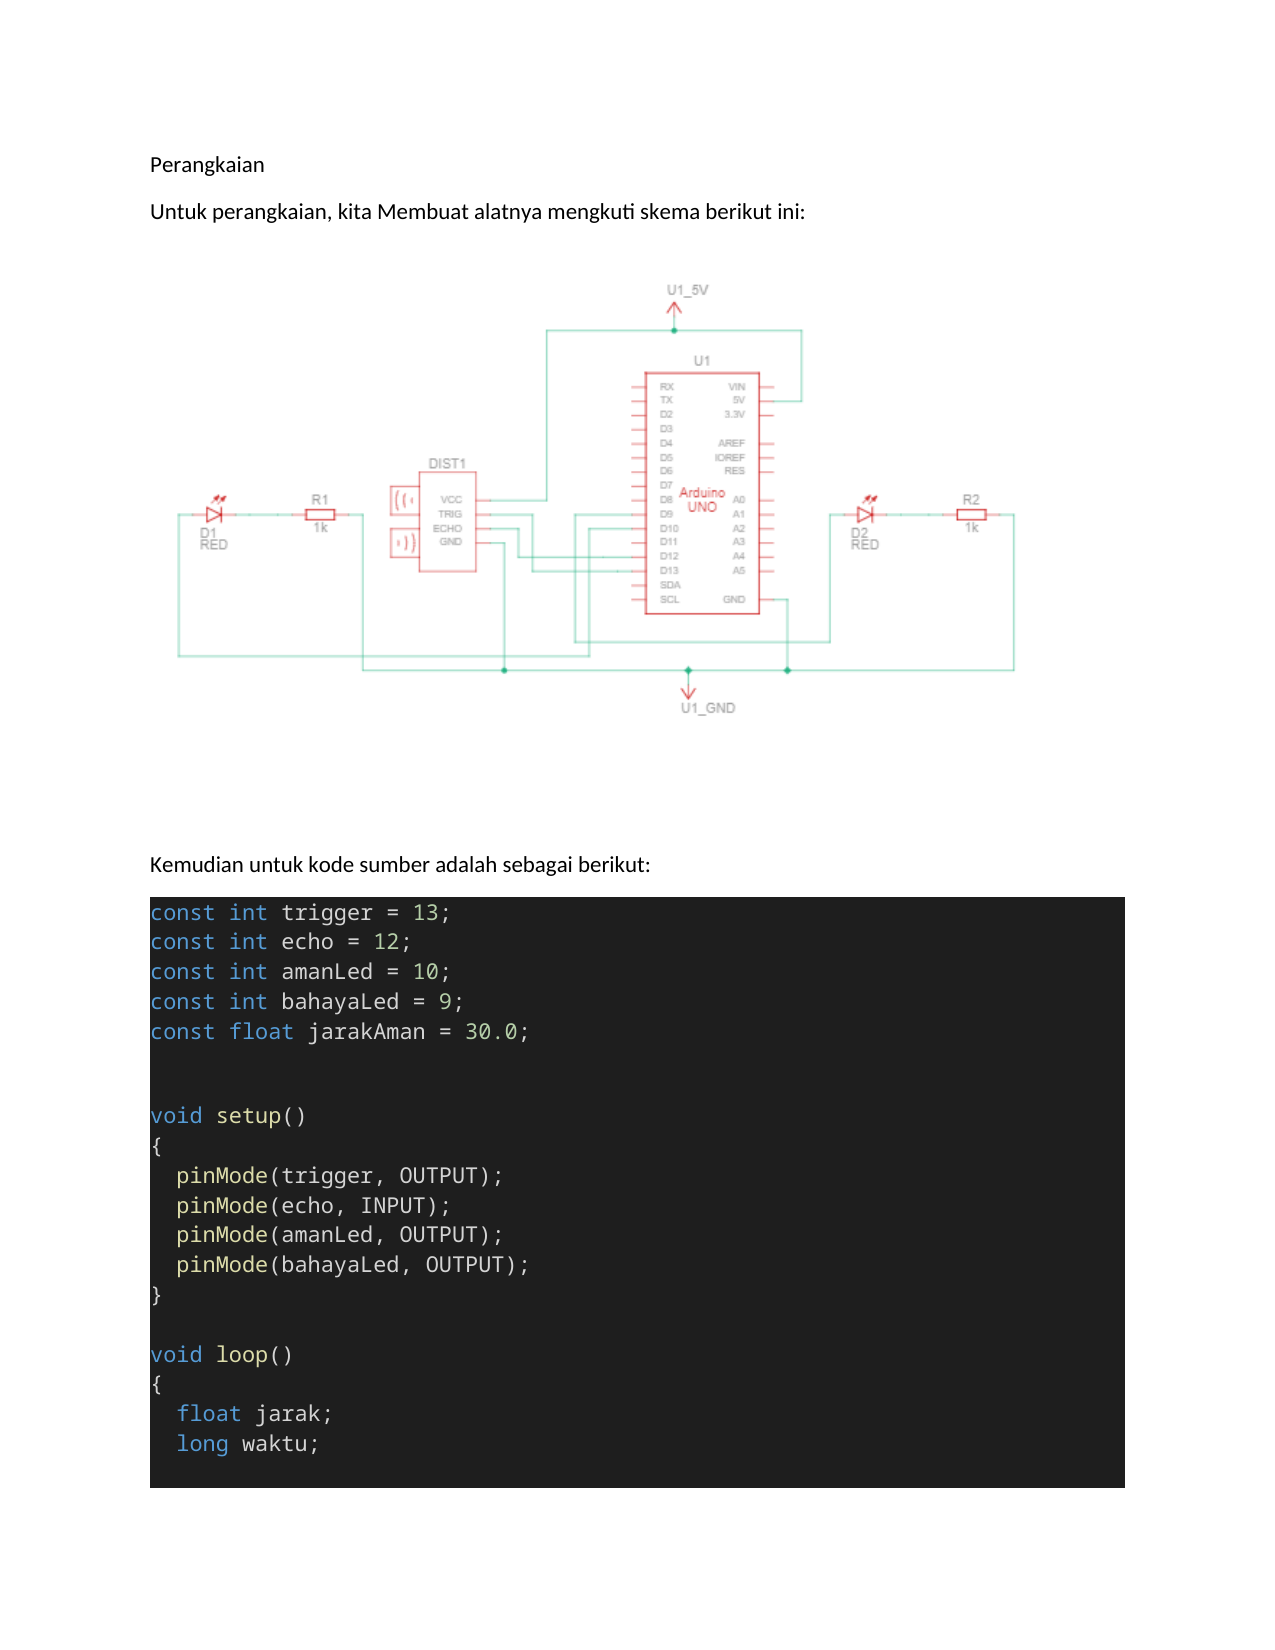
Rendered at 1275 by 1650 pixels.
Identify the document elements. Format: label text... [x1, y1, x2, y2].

text pinMode(bahayaLed, OUTPUT); [150, 1249, 1125, 1279]
text Untuk perangkaian, kita Membuat alatnya mengkuti skema berikut ini: [150, 197, 1125, 225]
text void setup() [150, 1100, 1125, 1130]
text pinMode(trigger, OUTPUT); [150, 1160, 1125, 1190]
text const int amanLed = 10; [150, 956, 1125, 986]
text const int bahayaLed = 9; [150, 986, 1125, 1016]
text long waktu; [150, 1428, 1125, 1458]
text Kemudian untuk kode sumber adalah sebagai berikut: [150, 850, 1125, 878]
text { [150, 1368, 1125, 1398]
text float jarak; [150, 1398, 1125, 1428]
text const float jarakAman = 30.0; [150, 1016, 1125, 1046]
text { [150, 1130, 1125, 1160]
text const int trigger = 13; [150, 897, 1125, 926]
text pinMode(amanLed, OUTPUT); [150, 1219, 1125, 1249]
picture [150, 243, 1125, 784]
text } [150, 1279, 1125, 1309]
text pinMode(echo, INPUT); [150, 1190, 1125, 1219]
text void loop() [150, 1339, 1125, 1368]
text Perangkaian [150, 150, 1125, 178]
text const int echo = 12; [150, 926, 1125, 956]
